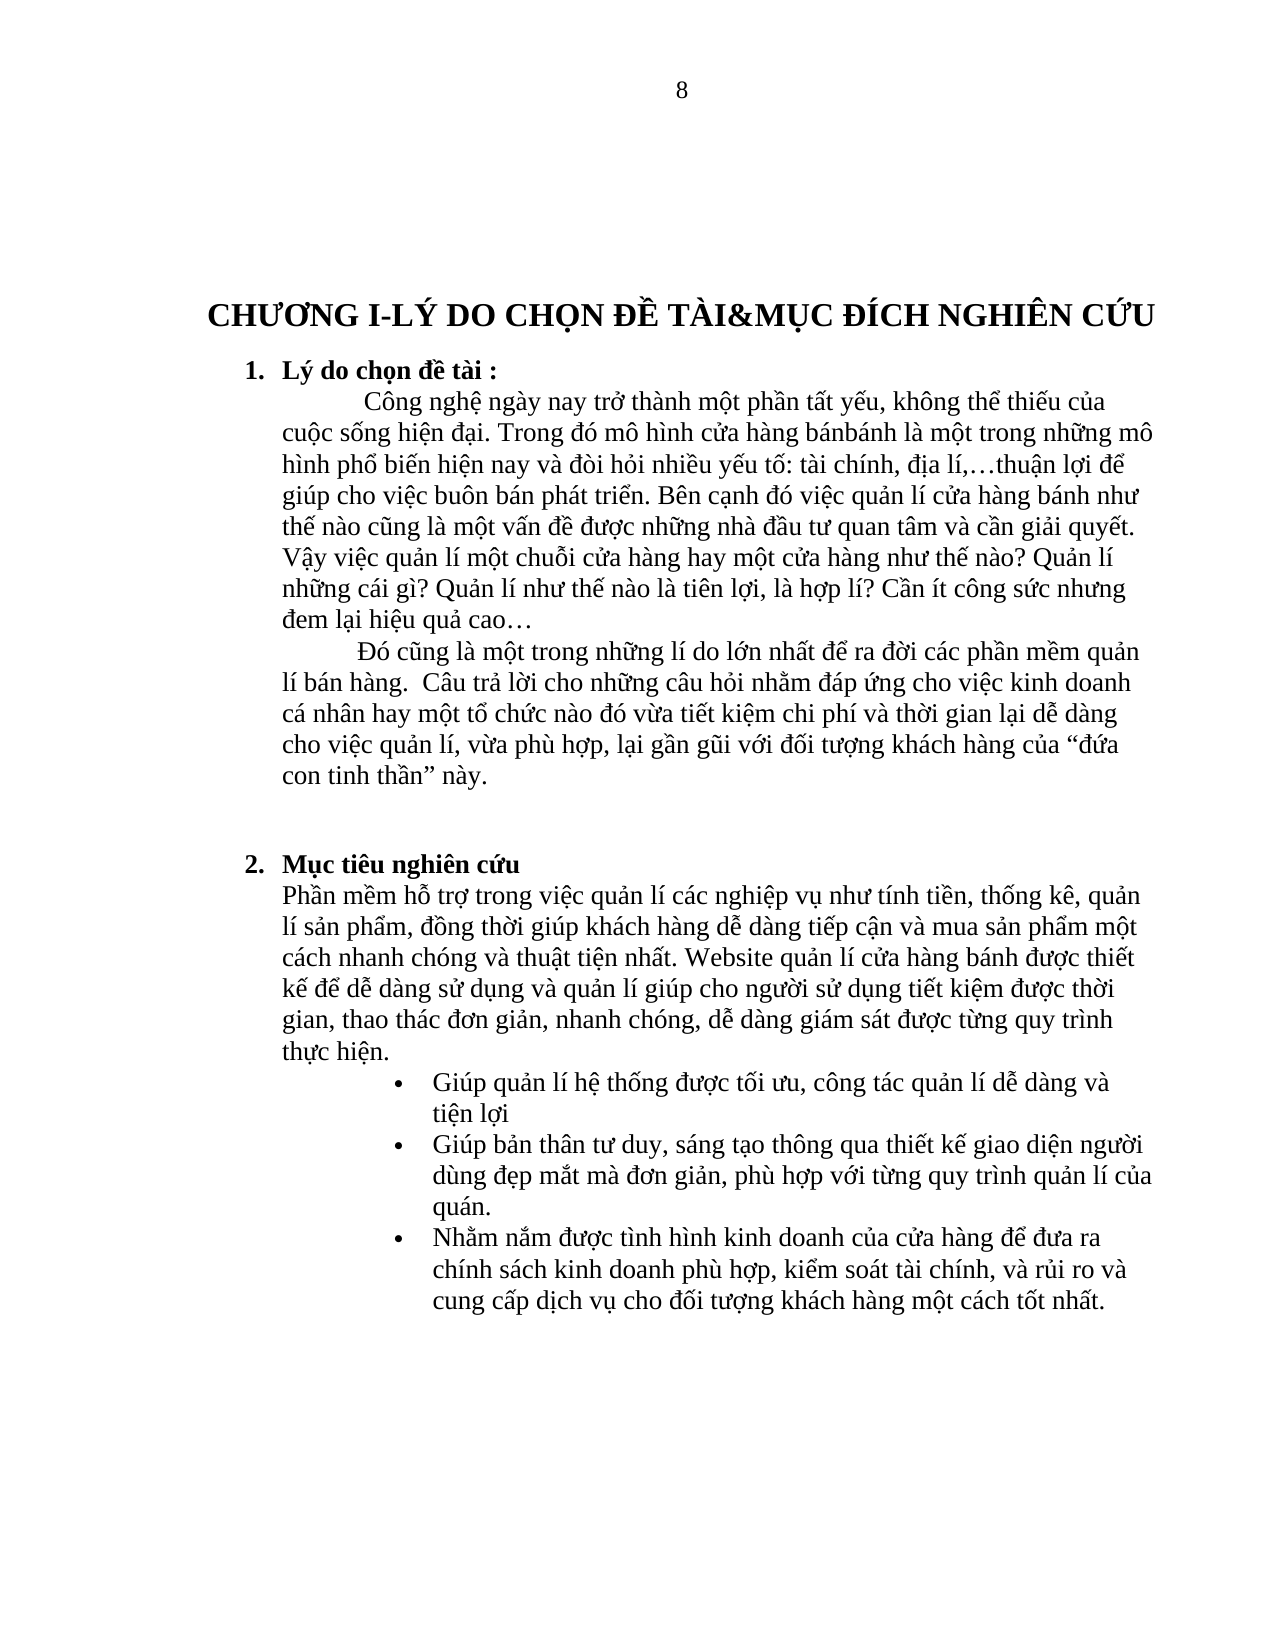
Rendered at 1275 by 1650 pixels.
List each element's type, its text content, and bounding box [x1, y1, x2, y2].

list Lý do chọn đề tài : [244, 354, 1157, 385]
text CHƯƠNG I-LÝ DO CHỌN ĐỀ TÀI&MỤC ĐÍCH NGHIÊN CỨU [207, 295, 1157, 333]
text Đó cũng là một trong những lí do lớn nhất để ra đời các phần mềm quản lí bán hàng. Câu trả lời cho những câu hỏi nhằm đáp ứng cho việc kinh doanh cá nhân hay một tổ chức nào đó vừa tiết kiệm chi phí và thời gian lại dễ dàng cho việc quản lí, vừa phù hợp, lại gần gũi với đối tượng khách hàng của “đứa con tinh thần” này. [282, 634, 1157, 790]
list Nhằm nắm được tình hình kinh doanh của cửa hàng để đưa ra chính sách kinh doanh phù hợp, kiểm soát tài chính, và rủi ro và cung cấp dịch vụ cho đối tượng khách hàng một cách tốt nhất. [395, 1222, 1157, 1315]
list Giúp bản thân tư duy, sáng tạo thông qua thiết kế giao diện người dùng đẹp mắt mà đơn giản, phù hợp với từng quy trình quản lí của quán. [395, 1128, 1157, 1222]
text Công nghệ ngày nay trở thành một phần tất yếu, không thể thiếu của cuộc sống hiện đại. Trong đó mô hình cửa hàng bánbánh là một trong những mô hình phổ biến hiện nay và đòi hỏi nhiều yếu tố: tài chính, địa lí,…thuận lợi để giúp cho việc buôn bán phát triển. Bên cạnh đó việc quản lí cửa hàng bánh như thế nào cũng là một vấn đề được những nhà đầu tư quan tâm và cần giải quyết. Vậy việc quản lí một chuỗi cửa hàng hay một cửa hàng như thế nào? Quản lí những cái gì? Quản lí như thế nào là tiên lợi, là hợp lí? Cần ít công sức nhưng đem lại hiệu quả cao… [282, 385, 1157, 634]
list Giúp quản lí hệ thống được tối ưu, công tác quản lí dễ dàng và tiện lợi [395, 1066, 1157, 1128]
list Mục tiêu nghiên cứu [244, 848, 1157, 879]
text Phần mềm hỗ trợ trong việc quản lí các nghiệp vụ như tính tiền, thống kê, quản lí sản phẩm, đồng thời giúp khách hàng dễ dàng tiếp cận và mua sản phẩm một cách nhanh chóng và thuật tiện nhất. Website quản lí cửa hàng bánh được thiết kế để dễ dàng sử dụng và quản lí giúp cho người sử dụng tiết kiệm được thời gian, thao thác đơn giản, nhanh chóng, dễ dàng giám sát được từng quy trình thực hiện. [282, 879, 1157, 1066]
